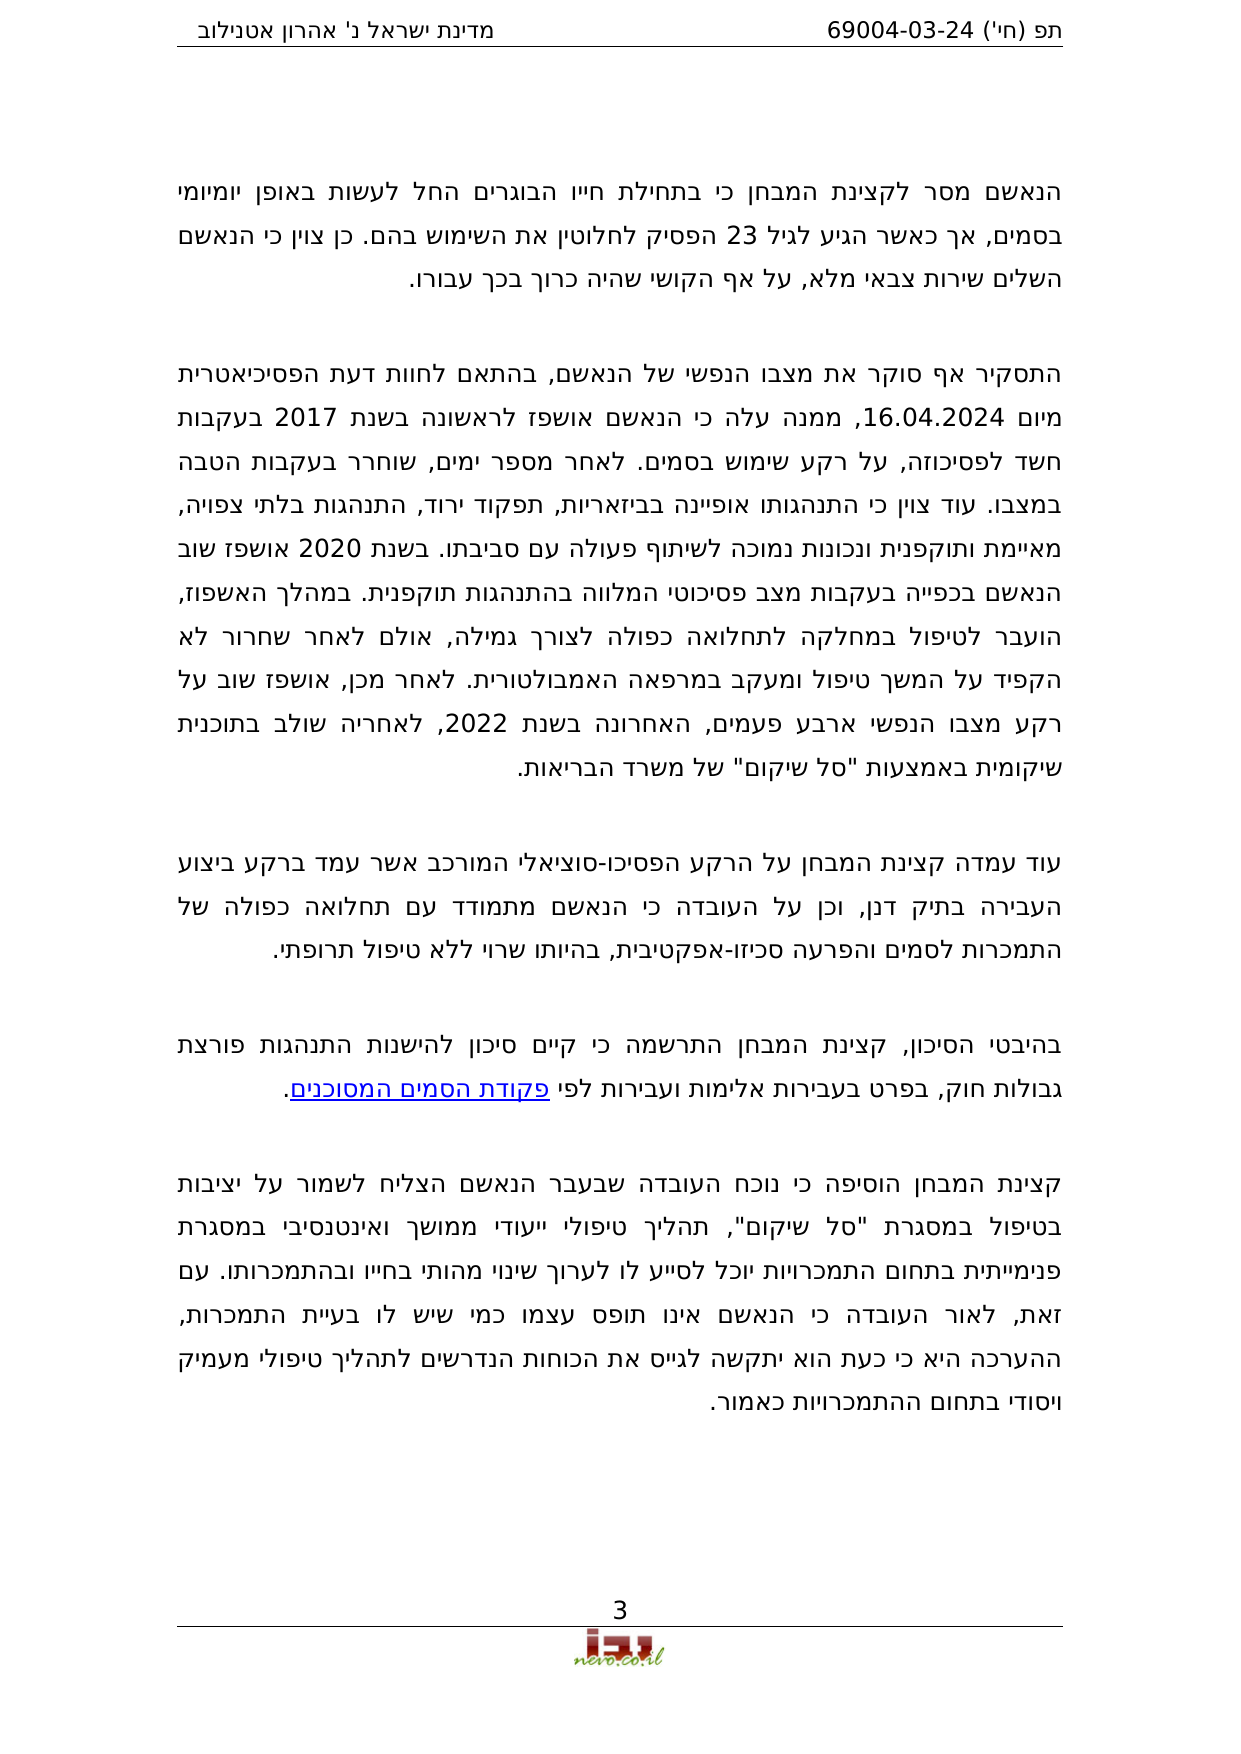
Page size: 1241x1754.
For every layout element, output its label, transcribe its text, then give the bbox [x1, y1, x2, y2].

text בהיבטי הסיכון, קצינת המבחן התרשמה כי קיים סיכון להישנות התנהגות פורצת גבולות חוק, בפרט בעבירות אלימות ועבירות לפי פקודת הסמים המסוכנים. [177, 1030, 1063, 1103]
text הנאשם מסר לקצינת המבחן כי בתחילת חייו הבוגרים החל לעשות באופן יומיומי בסמים, אך כאשר הגיע לגיל 23 הפסיק לחלוטין את השימוש בהם. כן צוין כי הנאשם השלים שירות צבאי מלא, על אף הקושי שהיה כרוך בכך עבורו. [177, 177, 1063, 294]
text קצינת המבחן הוסיפה כי נוכח העובדה שבעבר הנאשם הצליח לשמור על יציבות בטיפול במסגרת "סל שיקום", תהליך טיפולי ייעודי ממושך ואינטנסיבי במסגרת פנימייתית בתחום התמכרויות יוכל לסייע לו לערוך שינוי מהותי בחייו ובהתמכרותו. עם זאת, לאור העובדה כי הנאשם אינו תופס עצמו כמי שיש לו בעיית התמכרות, ההערכה היא כי כעת הוא יתקשה לגייס את הכוחות הנדרשים לתהליך טיפולי מעמיק ויסודי בתחום ההתמכרויות כאמור. [177, 1169, 1063, 1417]
text התסקיר אף סוקר את מצבו הנפשי של הנאשם, בהתאם לחוות דעת הפסיכיאטרית מיום 16.04.2024, ממנה עלה כי הנאשם אושפז לראשונה בשנת 2017 בעקבות חשד לפסיכוזה, על רקע שימוש בסמים. לאחר מספר ימים, שוחרר בעקבות הטבה במצבו. עוד צוין כי התנהגותו אופיינה בביזאריות, תפקוד ירוד, התנהגות בלתי צפויה, מאיימת ותוקפנית ונכונות נמוכה לשיתוף פעולה עם סביבתו. בשנת 2020 אושפז שוב הנאשם בכפייה בעקבות מצב פסיכוטי המלווה בהתנהגות תוקפנית. במהלך האשפוז, הועבר לטיפול במחלקה לתחלואה כפולה לצורך גמילה, אולם לאחר שחרור לא הקפיד על המשך טיפול ומעקב במרפאה האמבולטורית. לאחר מכן, אושפז שוב על רקע מצבו הנפשי ארבע פעמים, האחרונה בשנת 2022, לאחריה שולב בתוכנית שיקומית באמצעות "סל שיקום" של משרד הבריאות. [177, 359, 1063, 782]
text עוד עמדה קצינת המבחן על הרקע הפסיכו-סוציאלי המורכב אשר עמד ברקע ביצוע העבירה בתיק דנן, וכן על העובדה כי הנאשם מתמודד עם תחלואה כפולה של התמכרות לסמים והפרעה סכיזו-אפקטיבית, בהיותו שרוי ללא טיפול תרופתי. [177, 848, 1063, 965]
picture [574, 1628, 666, 1667]
